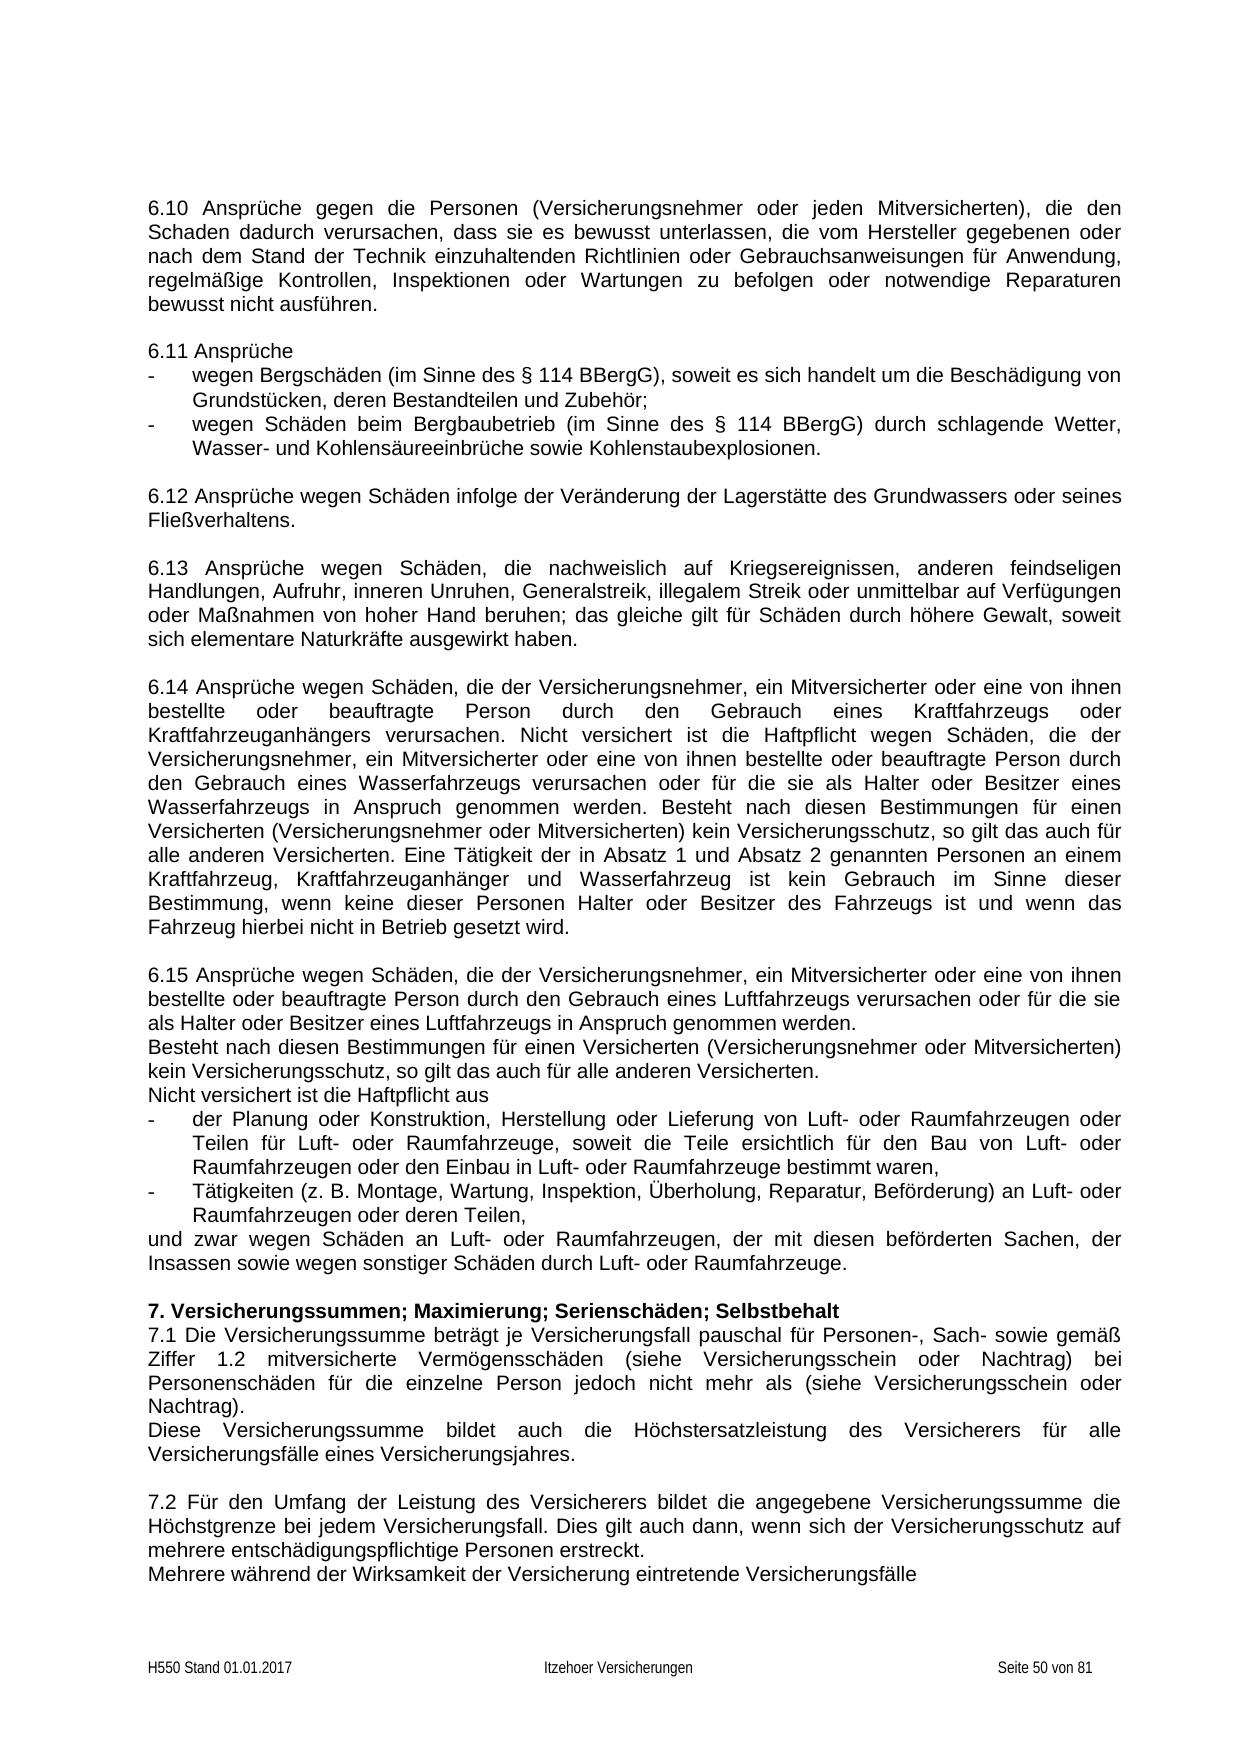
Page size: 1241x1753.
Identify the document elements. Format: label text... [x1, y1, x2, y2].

text 6.14 Ansprüche wegen Schäden, die der Versicherungsnehmer, ein Mitversicherter oder eine von ihnen bestellte oder beauftragte Person durch den Gebrauch eines Kraftfahrzeugs oder Kraftfahrzeuganhängers verursachen. Nicht versichert ist die Haftpflicht wegen Schäden, die der Versicherungsnehmer, ein Mitversicherter oder eine von ihnen bestellte oder beauftragte Person durch den Gebrauch eines Wasserfahrzeugs verursachen oder für die sie als Halter oder Besitzer eines Wasserfahrzeugs in Anspruch genommen werden. Besteht nach diesen Bestimmungen für einen Versicherten (Versicherungsnehmer oder Mitversicherten) kein Versicherungsschutz, so gilt das auch für alle anderen Versicherten. Eine Tätigkeit der in Absatz 1 und Absatz 2 genannten Personen an einem Kraftfahrzeug, Kraftfahrzeuganhänger und Wasserfahrzeug ist kein Gebrauch im Sinne dieser Bestimmung, wenn keine dieser Personen Halter oder Besitzer des Fahrzeugs ist und wenn das Fahrzeug hierbei nicht in Betrieb gesetzt wird. [148, 675, 1123, 939]
text und zwar wegen Schäden an Luft- oder Raumfahrzeugen, der mit diesen beförderten Sachen, der Insassen sowie wegen sonstiger Schäden durch Luft- oder Raumfahrzeuge. [148, 1227, 1123, 1274]
text 6.12 Ansprüche wegen Schäden infolge der Veränderung der Lagerstätte des Grundwassers oder seines Fließverhaltens. [148, 483, 1123, 531]
text Mehrere während der Wirksamkeit der Versicherung eintretende Versicherungsfälle [148, 1562, 1123, 1586]
list wegen Schäden beim Bergbaubetrieb (im Sinne des § 114 BBergG) durch schlagende Wetter, Wasser- und Kohlensäureeinbrüche sowie Kohlenstaubexplosionen. [148, 411, 1123, 459]
text 6.11 Ansprüche [148, 339, 1123, 363]
text 6.15 Ansprüche wegen Schäden, die der Versicherungsnehmer, ein Mitversicherter oder eine von ihnen bestellte oder beauftragte Person durch den Gebrauch eines Luftfahrzeugs verursachen oder für die sie als Halter oder Besitzer eines Luftfahrzeugs in Anspruch genommen werden. [148, 963, 1123, 1034]
list der Planung oder Konstruktion, Herstellung oder Lieferung von Luft- oder Raumfahrzeugen oder Teilen für Luft- oder Raumfahrzeuge, soweit die Teile ersichtlich für den Bau von Luft- oder Raumfahrzeugen oder den Einbau in Luft- oder Raumfahrzeuge bestimmt waren, [148, 1106, 1123, 1178]
text Nicht versichert ist die Haftpflicht aus [148, 1082, 1123, 1106]
text 7.1 Die Versicherungssumme beträgt je Versicherungsfall pauschal für Personen-, Sach- sowie gemäß Ziffer 1.2 mitversicherte Vermögensschäden (siehe Versicherungsschein oder Nachtrag) bei Personenschäden für die einzelne Person jedoch nicht mehr als (siehe Versicherungsschein oder Nachtrag). [148, 1322, 1123, 1418]
text 7. Versicherungssummen; Maximierung; Serienschäden; Selbstbehalt [148, 1298, 1123, 1322]
text Diese Versicherungssumme bildet auch die Höchstersatzleistung des Versicherers für alle Versicherungsfälle eines Versicherungsjahres. [148, 1418, 1123, 1466]
list wegen Bergschäden (im Sinne des § 114 BBergG), soweit es sich handelt um die Beschädigung von Grundstücken, deren Bestandteilen und Zubehör; [148, 363, 1123, 411]
text Besteht nach diesen Bestimmungen für einen Versicherten (Versicherungsnehmer oder Mitversicherten) kein Versicherungsschutz, so gilt das auch für alle anderen Versicherten. [148, 1034, 1123, 1082]
text 6.13 Ansprüche wegen Schäden, die nachweislich auf Kriegsereignissen, anderen feindseligen Handlungen, Aufruhr, inneren Unruhen, Generalstreik, illegalem Streik oder unmittelbar auf Verfügungen oder Maßnahmen von hoher Hand beruhen; das gleiche gilt für Schäden durch höhere Gewalt, soweit sich elementare Naturkräfte ausgewirkt haben. [148, 555, 1123, 651]
list Tätigkeiten (z. B. Montage, Wartung, Inspektion, Überholung, Reparatur, Beförderung) an Luft- oder Raumfahrzeugen oder deren Teilen, [148, 1178, 1123, 1227]
text 6.10 Ansprüche gegen die Personen (Versicherungsnehmer oder jeden Mitversicherten), die den Schaden dadurch verursachen, dass sie es bewusst unterlassen, die vom Hersteller gegebenen oder nach dem Stand der Technik einzuhaltenden Richtlinien oder Gebrauchsanweisungen für Anwendung, regelmäßige Kontrollen, Inspektionen oder Wartungen zu befolgen oder notwendige Reparaturen bewusst nicht ausführen. [148, 196, 1123, 315]
text 7.2 Für den Umfang der Leistung des Versicherers bildet die angegebene Versicherungssumme die Höchstgrenze bei jedem Versicherungsfall. Dies gilt auch dann, wenn sich der Versicherungsschutz auf mehrere entschädigungspflichtige Personen erstreckt. [148, 1490, 1123, 1562]
